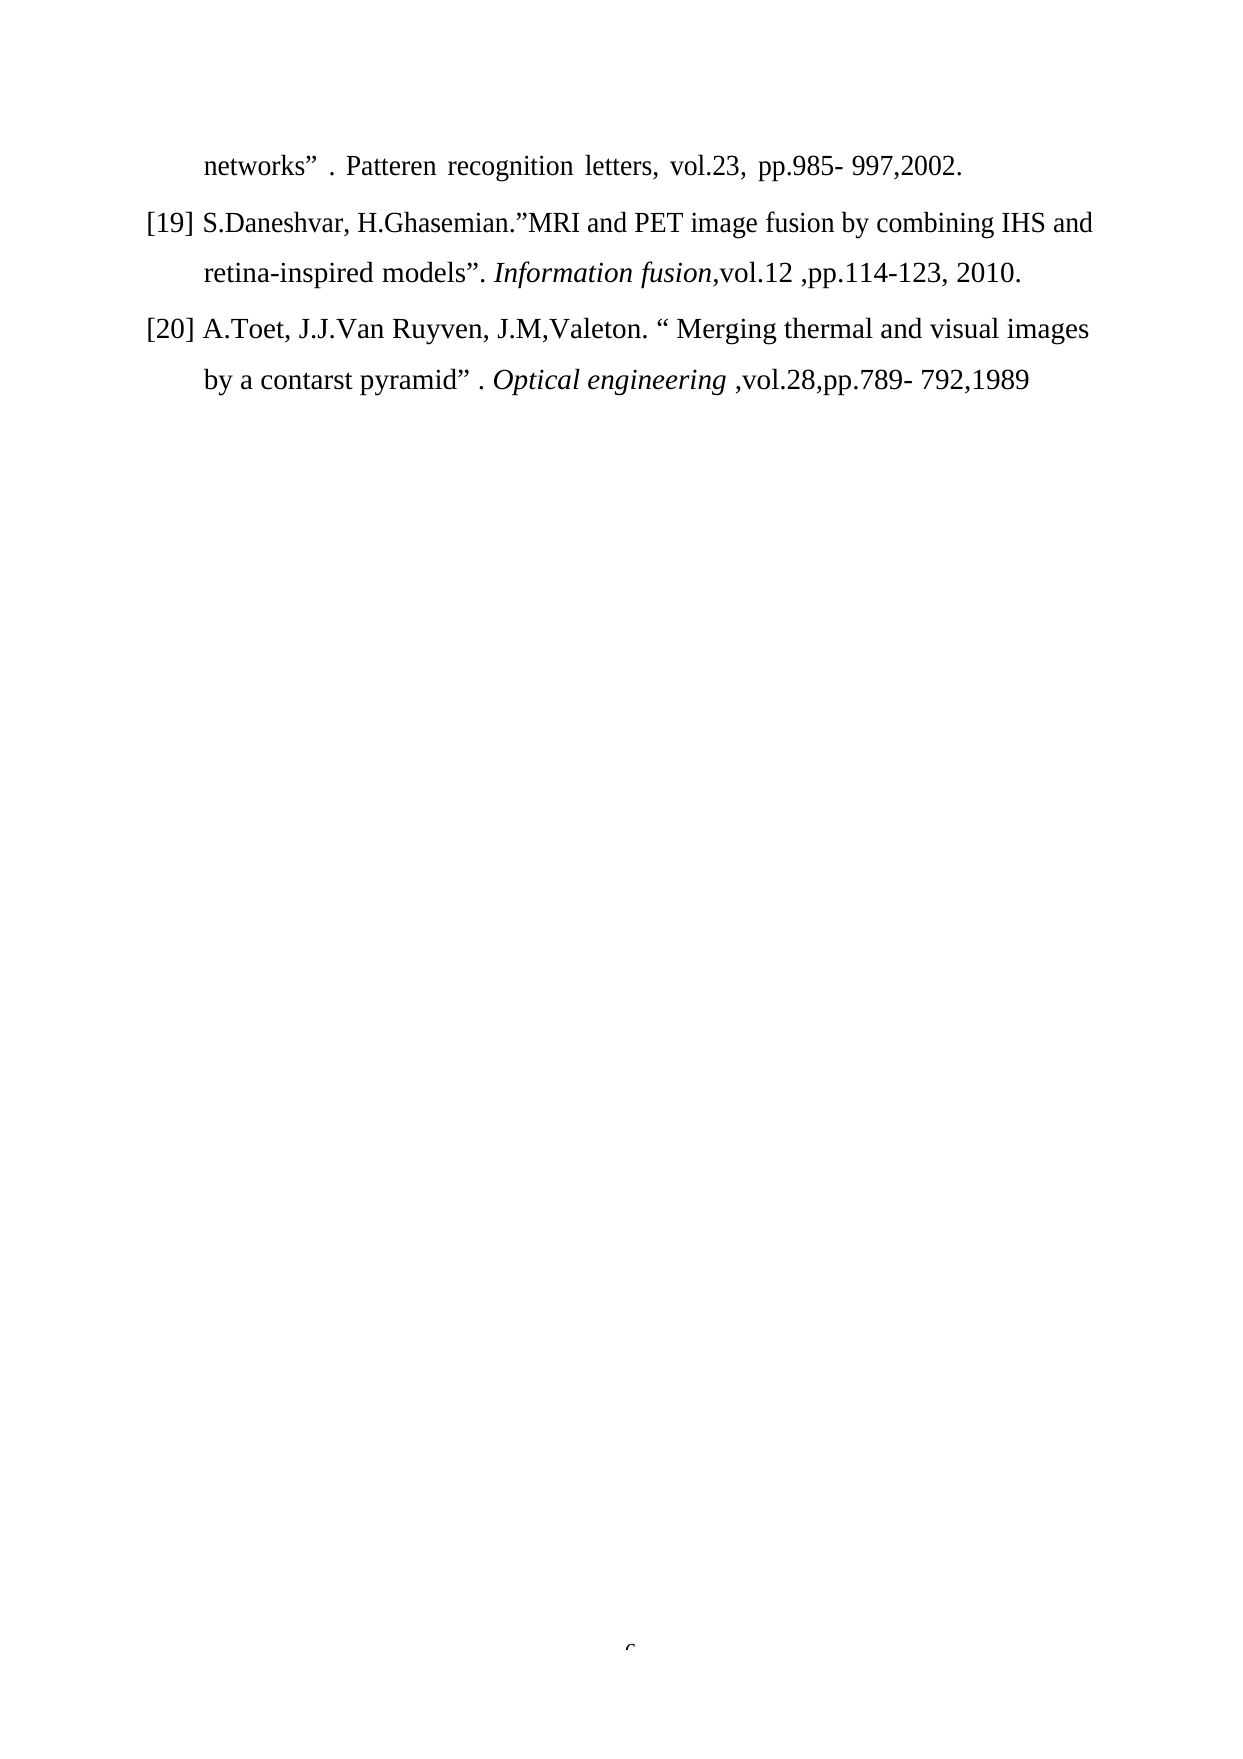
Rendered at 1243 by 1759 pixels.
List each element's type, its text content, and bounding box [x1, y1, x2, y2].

list A.Toet, J.J.Van Ruyven, J.M,Valeton. “ Merging thermal and visual images by a contarst pyramid” . Optical engineering ,vol.28,pp.789- 792,1989 [146, 312, 1119, 396]
list S.Daneshvar, H.Ghasemian.”MRI and PET image fusion by combining IHS and retina-inspired models”. Information fusion,vol.12 ,pp.114-123, 2010. [146, 205, 1122, 289]
text networks” . Patteren recognition letters, vol.23, pp.985- 997,2002. [203, 148, 1224, 182]
